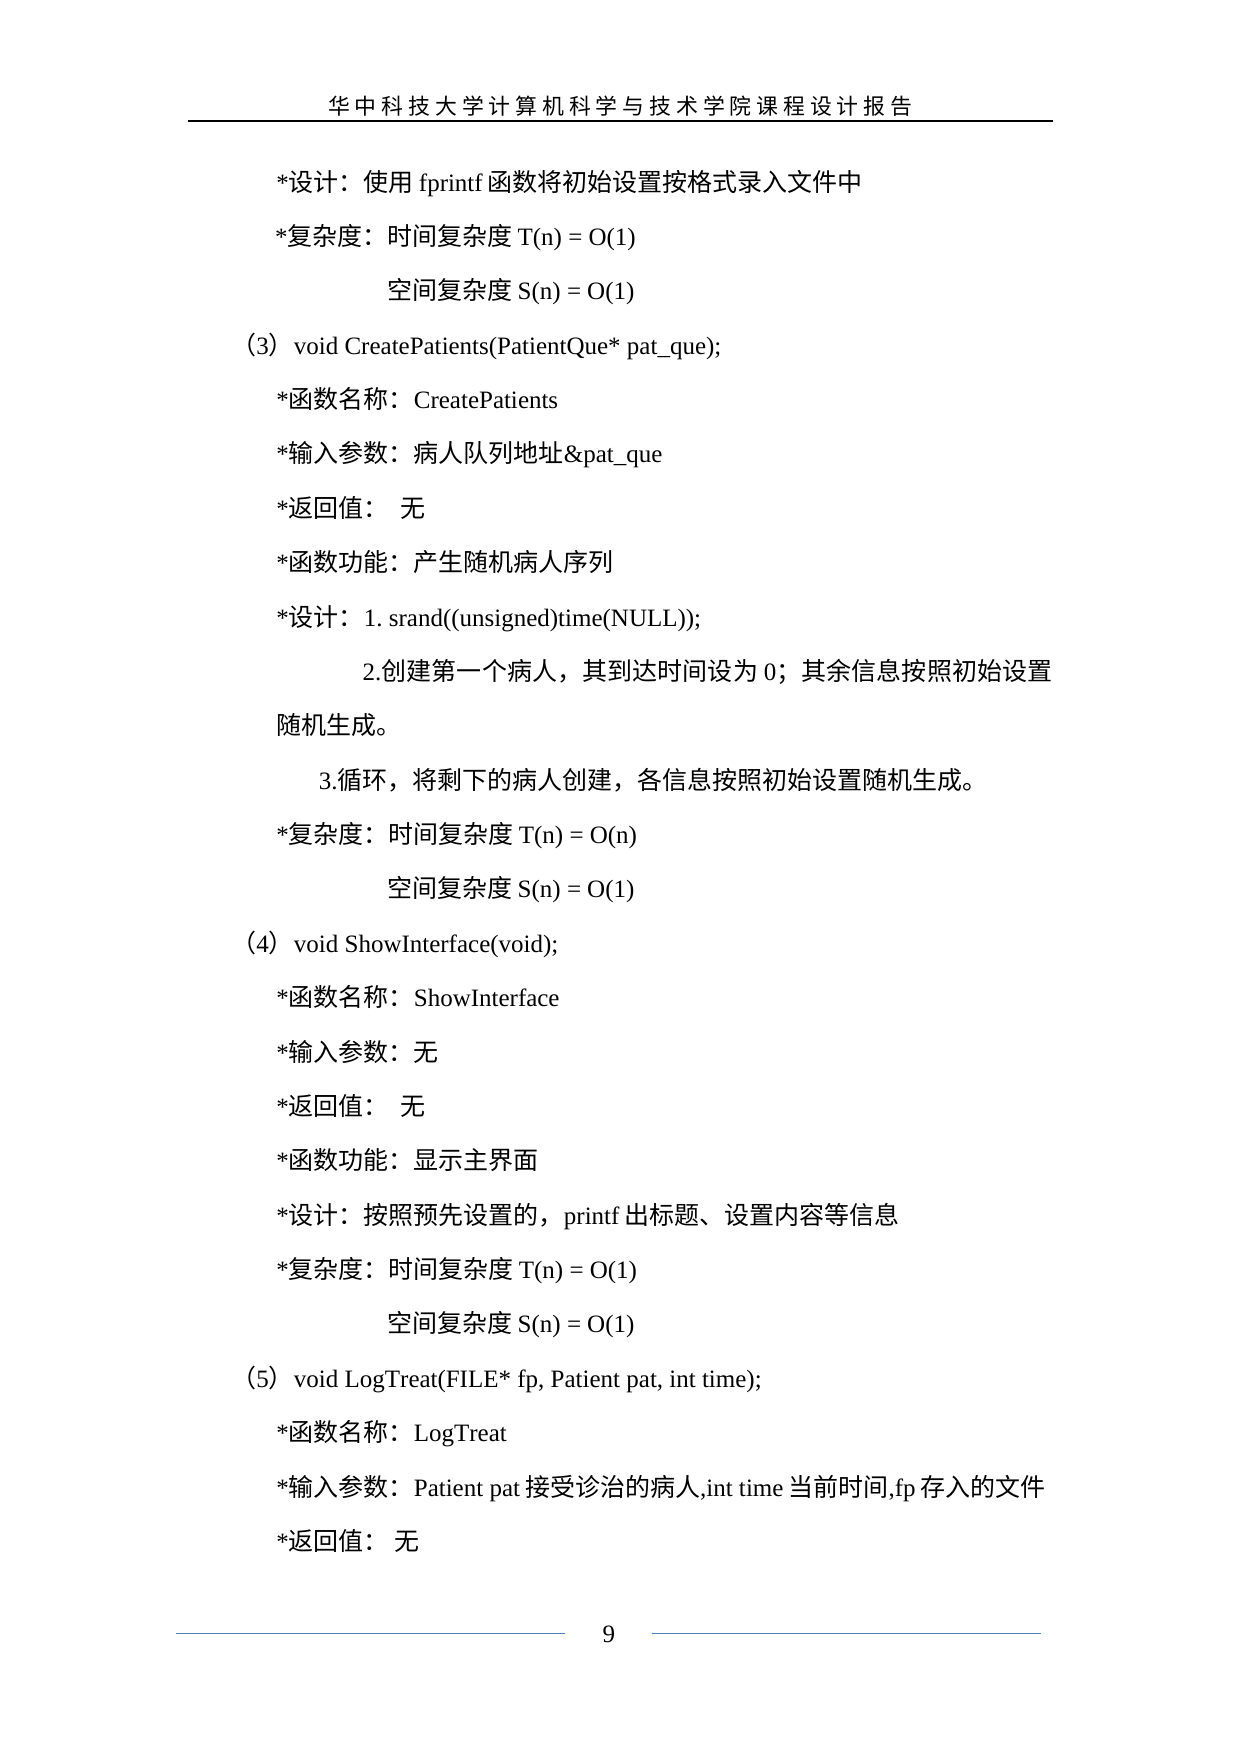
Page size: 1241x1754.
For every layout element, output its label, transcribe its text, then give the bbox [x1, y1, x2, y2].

text *复杂度：时间复杂度T(n) = O(1) [276, 1249, 1053, 1286]
text *输入参数：无 [276, 1032, 1053, 1068]
text *函数功能：产生随机病人序列 [276, 543, 1053, 579]
text 空间复杂度S(n) = O(1) [362, 271, 1053, 307]
text *返回值： 无 [276, 488, 1053, 524]
text *设计：按照预先设置的，printf出标题、设置内容等信息 [276, 1195, 1053, 1231]
text （4）void ShowInterface(void); [187, 923, 1053, 959]
text *返回值： 无 [276, 1086, 1053, 1123]
text 2.创建第一个病人，其到达时间设为0；其余信息按照初始设置随机生成。 [276, 651, 1053, 742]
text *设计：1. srand((unsigned)time(NULL)); [276, 597, 1053, 633]
text 空间复杂度S(n) = O(1) [362, 869, 1053, 905]
text *复杂度：时间复杂度T(n) = O(n) [276, 814, 1053, 851]
text *复杂度：时间复杂度T(n) = O(1) [231, 216, 1053, 253]
text *输入参数：Patient pat接受诊治的病人,int time当前时间,fp存入的文件 [276, 1467, 1053, 1503]
text *输入参数：病人队列地址&pat_que [276, 434, 1053, 470]
text *设计：使用fprintf函数将初始设置按格式录入文件中 [276, 162, 1053, 198]
text *函数名称：ShowInterface [276, 978, 1053, 1014]
text 3.循环，将剩下的病人创建，各信息按照初始设置随机生成。 [276, 760, 1053, 796]
text *返回值： 无 [276, 1521, 1053, 1558]
text （3）void CreatePatients(PatientQue* pat_que); [187, 325, 1053, 361]
text （5）void LogTreat(FILE* fp, Patient pat, int time); [187, 1358, 1053, 1394]
text 空间复杂度S(n) = O(1) [362, 1304, 1053, 1340]
text *函数名称：LogTreat [276, 1413, 1053, 1449]
text *函数名称：CreatePatients [276, 379, 1053, 416]
text *函数功能：显示主界面 [276, 1141, 1053, 1177]
